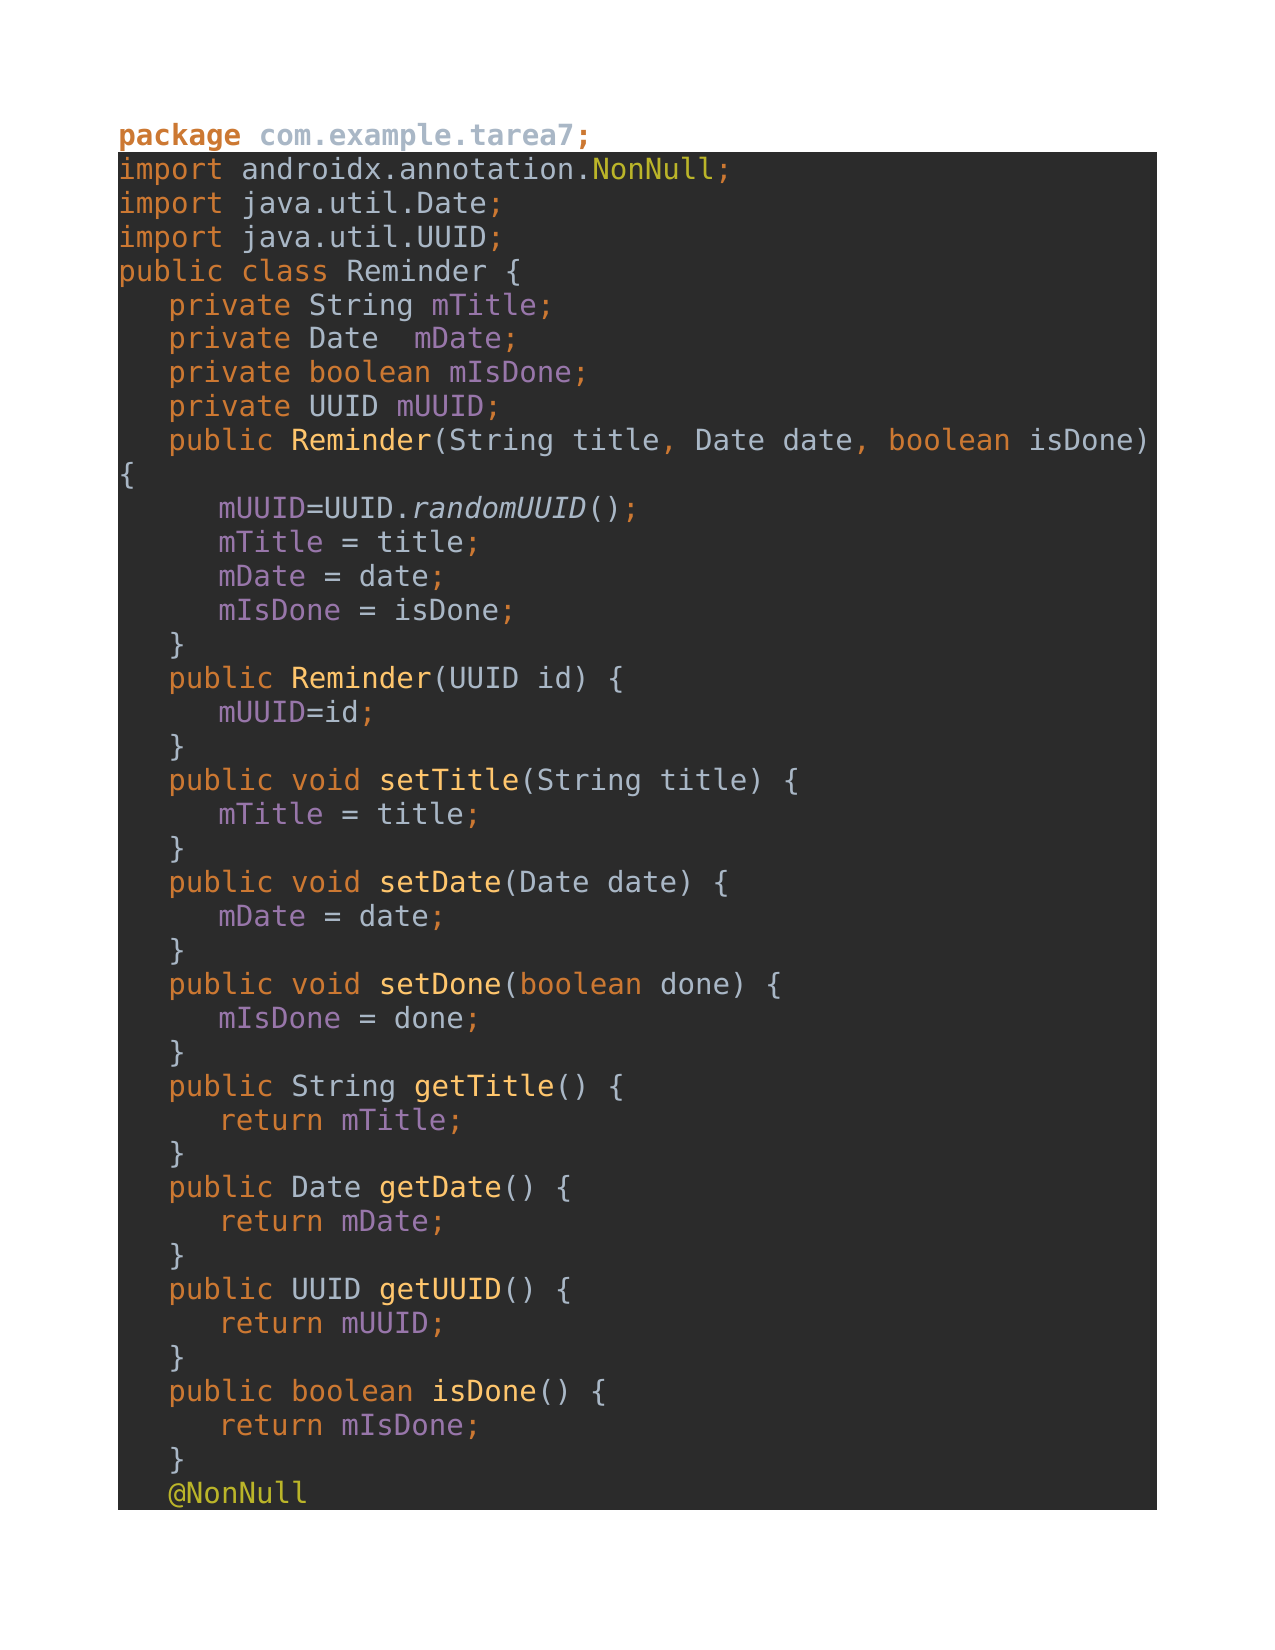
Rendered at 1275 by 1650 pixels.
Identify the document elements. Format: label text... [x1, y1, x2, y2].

text } [118, 627, 1157, 661]
text import java.util.UUID; [118, 220, 1157, 254]
text public Reminder(UUID id) { [118, 661, 1157, 695]
text public UUID getUUID() { [118, 1273, 1157, 1307]
text } [118, 1341, 1157, 1374]
text public boolean isDone() { [118, 1374, 1157, 1408]
text import java.util.Date; [118, 186, 1157, 220]
text } [118, 729, 1157, 763]
text public class Reminder { [118, 254, 1157, 288]
text mIsDone = isDone; [118, 593, 1157, 627]
text public void setTitle(String title) { [118, 763, 1157, 797]
text mIsDone = done; [118, 1001, 1157, 1035]
text private String mTitle; [118, 288, 1157, 322]
text } [118, 933, 1157, 967]
text mTitle = title; [118, 797, 1157, 831]
text return mTitle; [118, 1103, 1157, 1137]
text return mDate; [118, 1205, 1157, 1239]
text public Reminder(String title, Date date, boolean isDone) { [118, 424, 1157, 492]
text } [118, 1035, 1157, 1069]
text } [118, 1137, 1157, 1171]
text return mUUID; [118, 1307, 1157, 1341]
text package com.example.tarea7; [118, 118, 1157, 152]
text private UUID mUUID; [118, 390, 1157, 424]
text } [118, 831, 1157, 865]
text public Date getDate() { [118, 1171, 1157, 1205]
text public void setDate(Date date) { [118, 865, 1157, 899]
text } [118, 1239, 1157, 1273]
text @NonNull [118, 1476, 1157, 1510]
text return mIsDone; [118, 1408, 1157, 1442]
text import androidx.annotation.NonNull; [118, 152, 1157, 186]
text } [118, 1442, 1157, 1476]
text private Date mDate; [118, 322, 1157, 356]
text mTitle = title; [118, 526, 1157, 559]
text private boolean mIsDone; [118, 356, 1157, 390]
text mUUID=id; [118, 695, 1157, 729]
text mDate = date; [118, 899, 1157, 933]
text public void setDone(boolean done) { [118, 967, 1157, 1001]
text mDate = date; [118, 559, 1157, 593]
text mUUID=UUID.randomUUID(); [118, 492, 1157, 526]
text public String getTitle() { [118, 1069, 1157, 1103]
